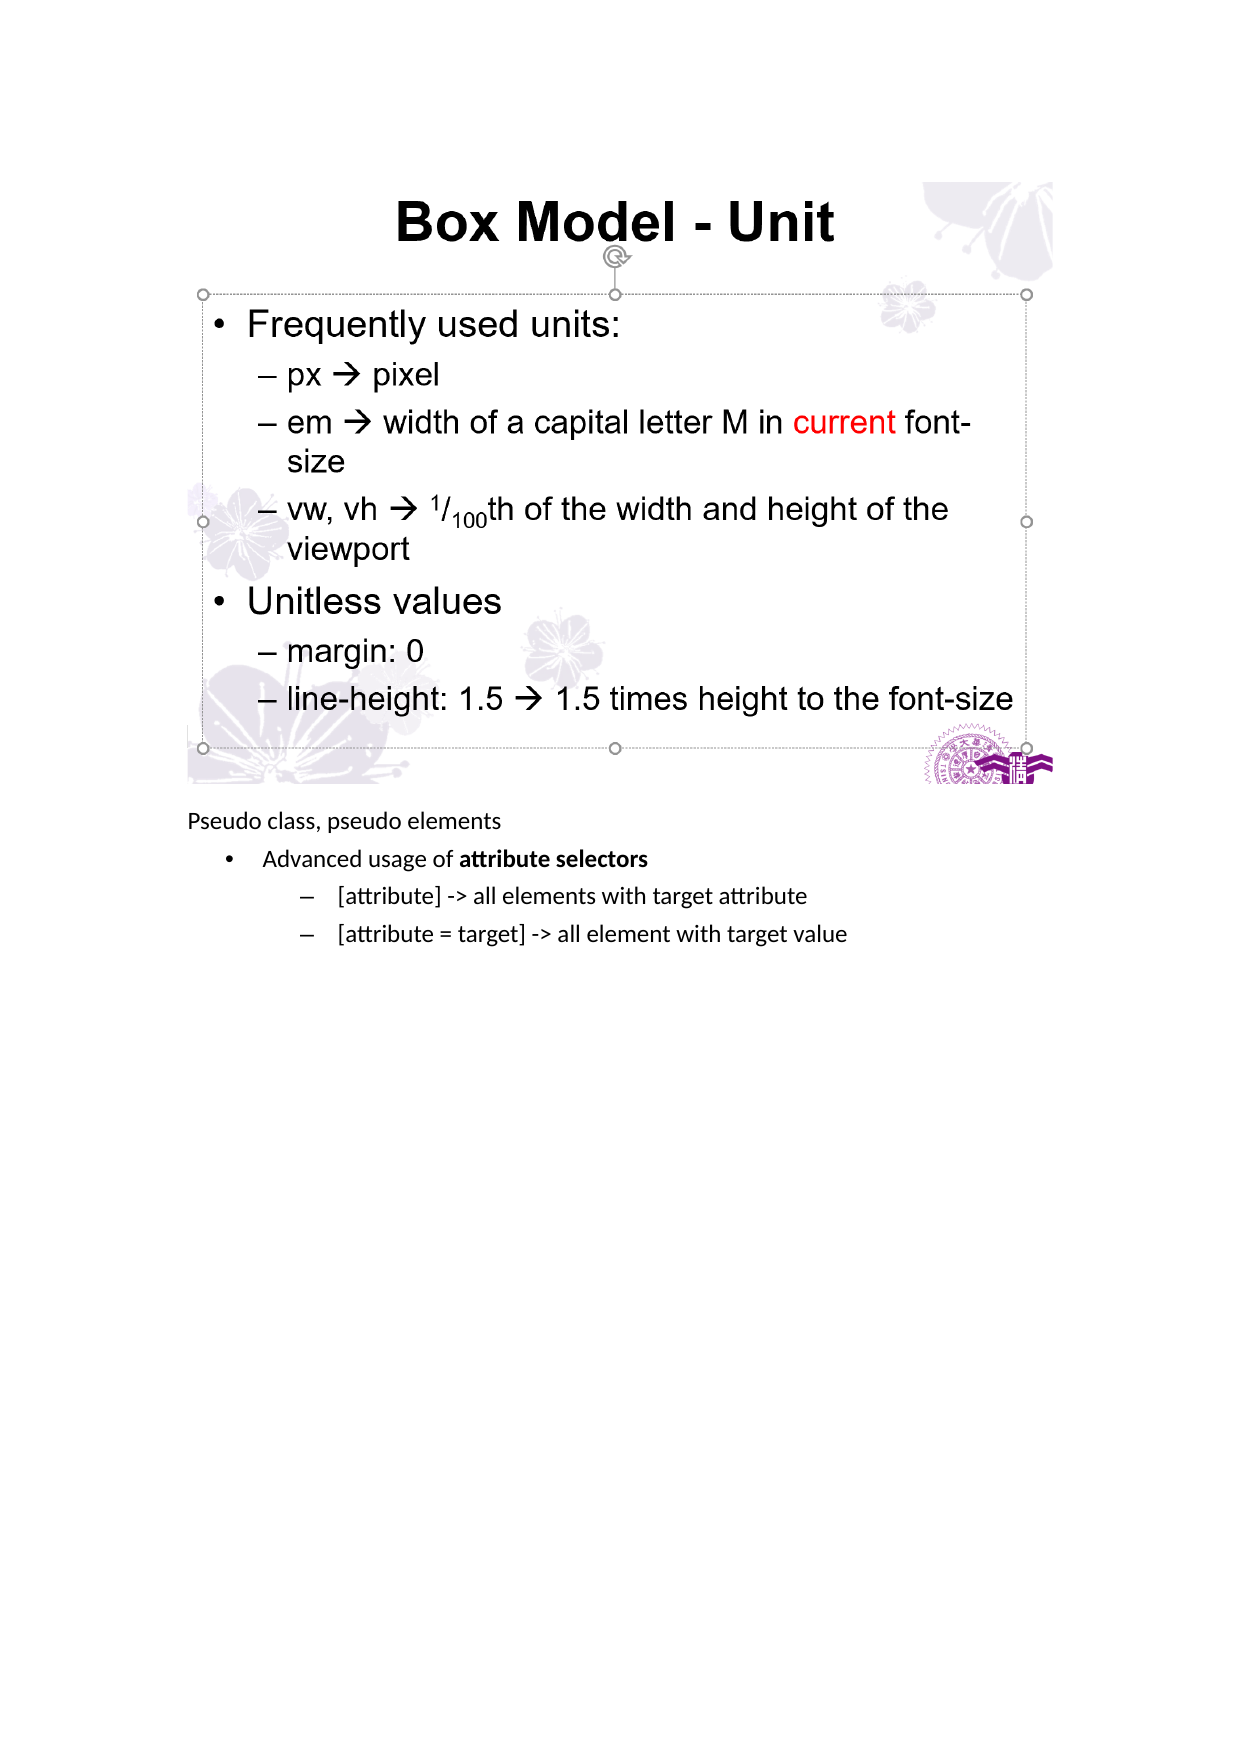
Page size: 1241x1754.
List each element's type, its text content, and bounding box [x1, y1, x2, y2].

text Pseudo class, pseudo elements [187, 802, 1053, 839]
list [attribute] -> all elements with target attribute [300, 877, 1053, 914]
picture [187, 182, 1053, 784]
list [attribute = target] -> all element with target value [300, 914, 1053, 952]
list Advanced usage of attribute selectors [225, 839, 1053, 877]
